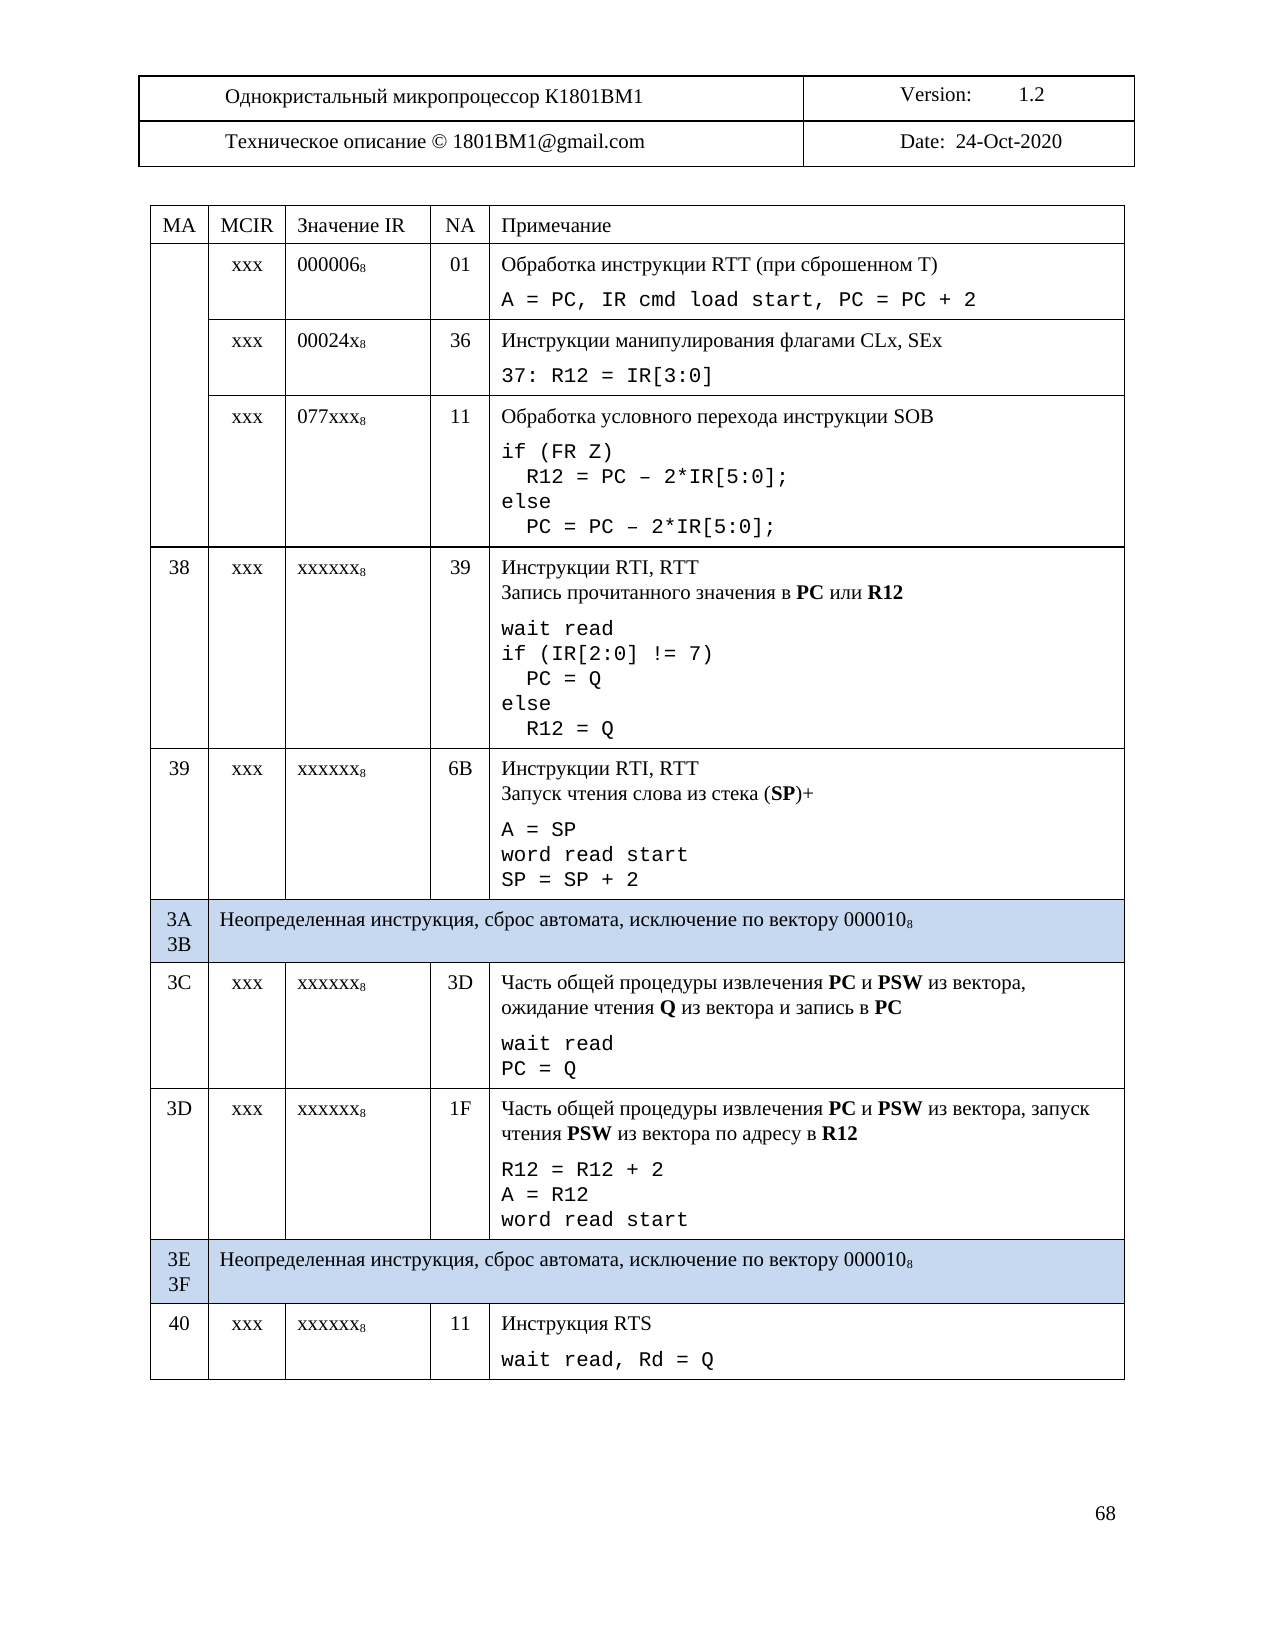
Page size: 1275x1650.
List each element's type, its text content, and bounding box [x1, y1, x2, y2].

table_cell xxx [209, 1089, 285, 1239]
table_cell Обработка инструкции RTT (при сброшенном T) A = PC, IR cmd load start, PC = PC + 2 [490, 244, 1124, 319]
table_cell xxx [209, 1304, 285, 1379]
table_cell 3E 3F [151, 1240, 208, 1303]
table_cell 00024x8 [286, 320, 430, 395]
table_cell Инструкции RTI, RTT Запись прочитанного значения в PC или R12 wait read if (IR[2:0] != 7) PC = Q else R12 = Q [490, 548, 1124, 747]
table_cell 3A 3B [151, 900, 208, 962]
table_header Значение IR [286, 206, 430, 243]
table_header NA [431, 206, 489, 243]
table_cell 1F [431, 1089, 489, 1239]
table_header MCIR [209, 206, 285, 243]
table_cell 0000068 [286, 244, 430, 319]
table_cell 6B [431, 749, 489, 898]
table_cell xxxxxx8 [286, 1089, 430, 1239]
table_cell xxxxxx8 [286, 749, 430, 898]
table_cell 36 [431, 320, 489, 395]
table_cell 40 [151, 1304, 208, 1379]
table_cell 39 [151, 749, 208, 898]
table_cell xxxxxx8 [286, 1304, 430, 1379]
table_header Примечание [490, 206, 1124, 243]
table_cell 3C [151, 963, 208, 1088]
table_cell 077xxx8 [286, 396, 430, 546]
table_cell Часть общей процедуры извлечения PC и PSW из вектора, запуск чтения PSW из вектора по адресу в R12 R12 = R12 + 2 A = R12 word read start [490, 1089, 1124, 1239]
table_cell Инструкции манипулирования флагами CLx, SEx 37: R12 = IR[3:0] [490, 320, 1124, 395]
table_cell Неопределенная инструкция, сброс автомата, исключение по вектору 0000108 [209, 900, 1124, 962]
table_cell xxxxxx8 [286, 548, 430, 747]
table_cell Инструкция RTS wait read, Rd = Q [490, 1304, 1124, 1379]
table_cell 38 [151, 548, 208, 747]
table_cell 3D [431, 963, 489, 1088]
table_cell xxx [209, 963, 285, 1088]
table_cell 3D [151, 1089, 208, 1239]
table_cell xxx [209, 396, 285, 546]
table_header MA [151, 206, 208, 243]
table_cell xxx [209, 244, 285, 319]
table_cell xxxxxx8 [286, 963, 430, 1088]
table_cell xxx [209, 320, 285, 395]
table_cell 01 [431, 244, 489, 319]
table_cell Инструкции RTI, RTT Запуск чтения слова из стека (SP)+ A = SP word read start SP = SP + 2 [490, 749, 1124, 898]
table_cell xxx [209, 548, 285, 747]
table_cell Часть общей процедуры извлечения PC и PSW из вектора, ожидание чтения Q из вектора и запись в PC wait read PC = Q [490, 963, 1124, 1088]
table_cell 11 [431, 1304, 489, 1379]
table_cell 11 [431, 396, 489, 546]
table_cell Неопределенная инструкция, сброс автомата, исключение по вектору 0000108 [209, 1240, 1124, 1303]
table_cell xxx [209, 749, 285, 898]
table_cell Обработка условного перехода инструкции SOB if (FR Z) R12 = PC – 2*IR[5:0]; else PC = PC – 2*IR[5:0]; [490, 396, 1124, 546]
table_cell 39 [431, 548, 489, 747]
